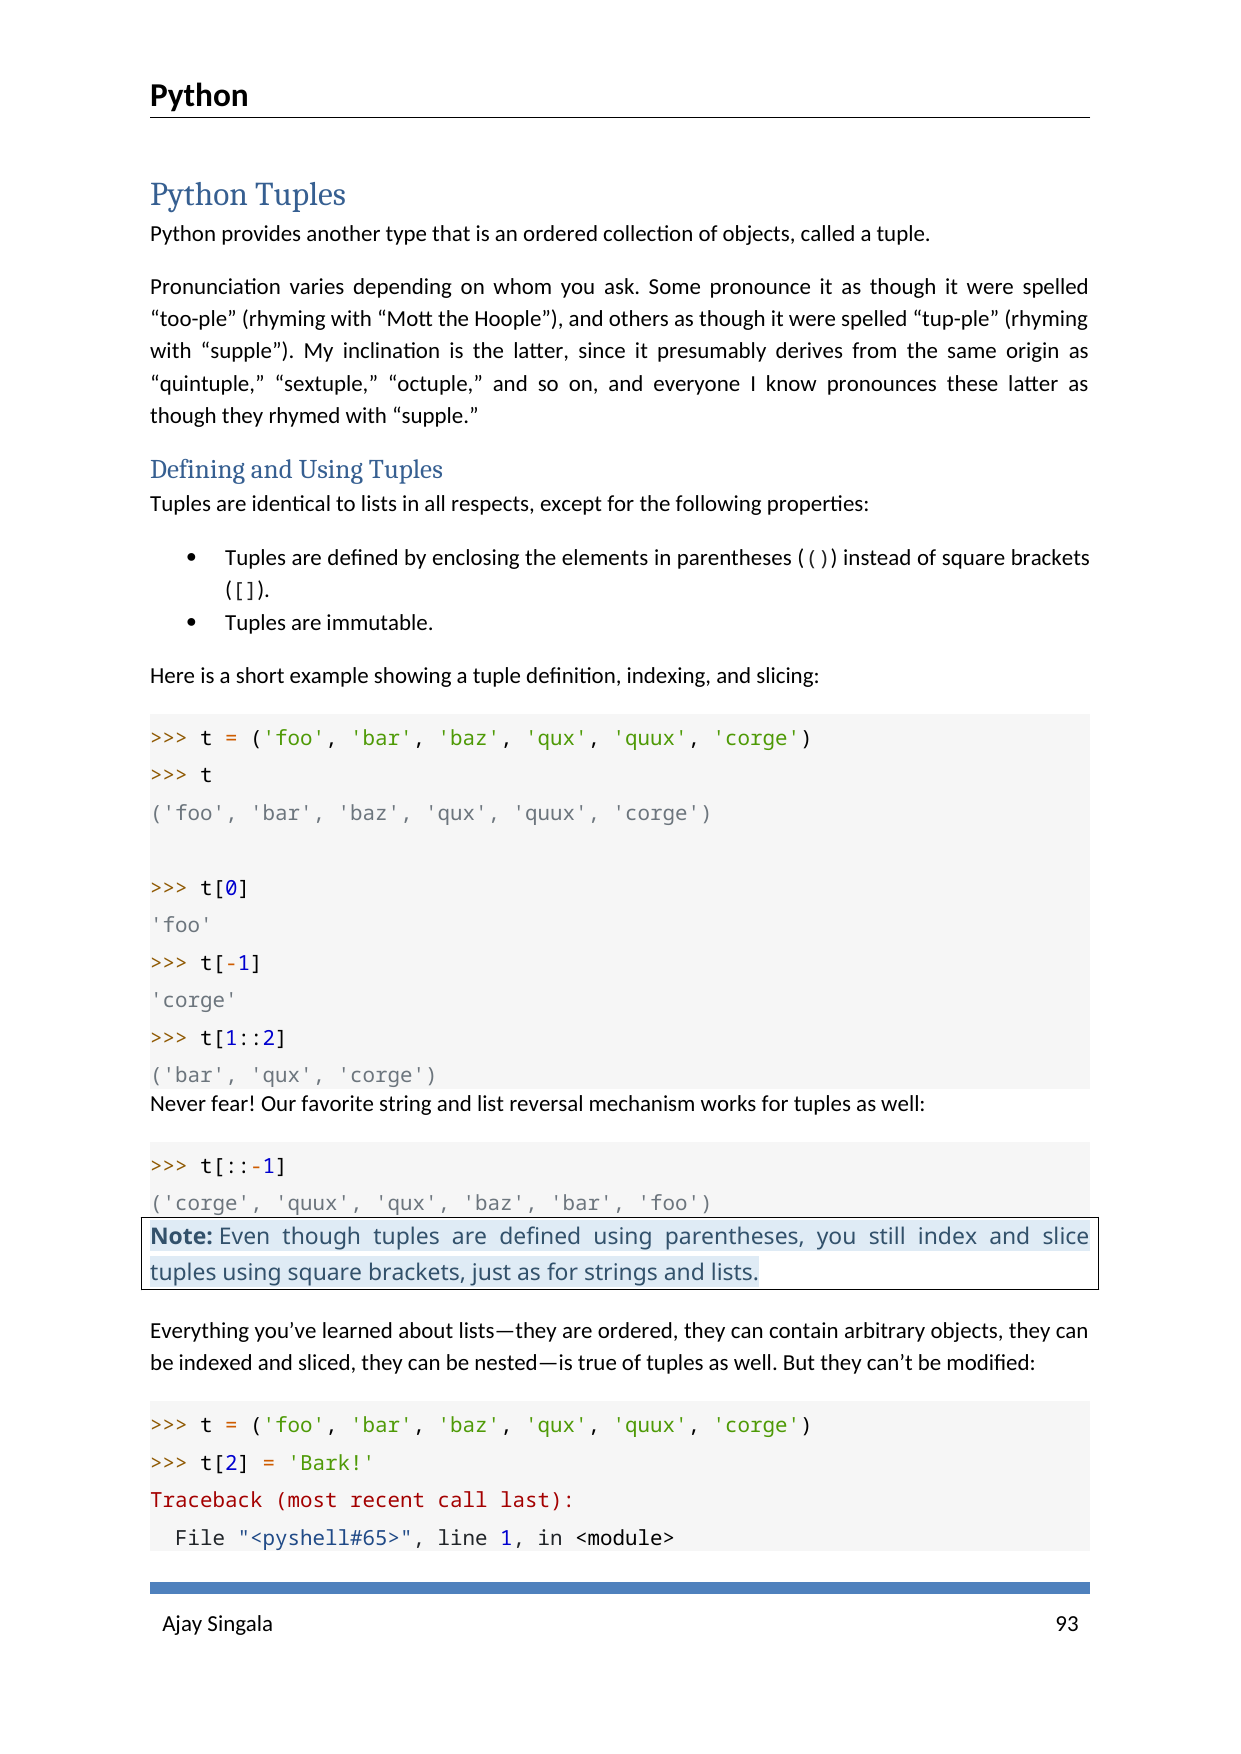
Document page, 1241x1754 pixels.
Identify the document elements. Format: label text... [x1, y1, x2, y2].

list Tuples are defined by enclosing the elements in parentheses (()) instead of square brackets ([]). [187, 543, 1090, 604]
text ('bar', 'qux', 'corge') [150, 1051, 1090, 1089]
text Note: Even though tuples are defined using parentheses, you still index and slice tuples using square brackets, just as for strings and lists. [142, 1218, 1098, 1289]
text Here is a short example showing a tuple definition, indexing, and slicing: [150, 661, 1090, 689]
text >>> t[0] [150, 864, 1090, 901]
text 'foo' [150, 901, 1090, 939]
text >>> t = ('foo', 'bar', 'baz', 'qux', 'quux', 'corge') [150, 714, 1090, 751]
text >>> t[-1] [150, 939, 1090, 976]
text 'corge' [150, 976, 1090, 1014]
subtitle Defining and Using Tuples [150, 454, 1090, 485]
text File "<pyshell#65>", line 1, in <module> [150, 1513, 1090, 1551]
subtitle Python Tuples [150, 175, 1090, 213]
text >>> t = ('foo', 'bar', 'baz', 'qux', 'quux', 'corge') [150, 1401, 1090, 1438]
text Python provides another type that is an ordered collection of objects, called a tuple. [150, 219, 1090, 247]
text >>> t[1::2] [150, 1014, 1090, 1051]
text >>> t [150, 751, 1090, 789]
text Never fear! Our favorite string and list reversal mechanism works for tuples as well: [150, 1089, 1090, 1117]
text ('corge', 'quux', 'qux', 'baz', 'bar', 'foo') [150, 1179, 1090, 1217]
text Traceback (most recent call last): [150, 1476, 1090, 1513]
text >>> t[::-1] [150, 1142, 1090, 1179]
text Pronunciation varies depending on whom you ask. Some pronounce it as though it were spelled “too-ple” (rhyming with “Mott the Hoople”), and others as though it were spelled “tup-ple” (rhyming with “supple”). My inclination is the latter, since it presumably derives from the same origin as “quintuple,” “sextuple,” “octuple,” and so on, and everyone I know pronounces these latter as though they rhymed with “supple.” [150, 272, 1090, 429]
text ('foo', 'bar', 'baz', 'qux', 'quux', 'corge') [150, 789, 1090, 826]
text Everything you’ve learned about lists—they are ordered, they can contain arbitrary objects, they can be indexed and sliced, they can be nested—is true of tuples as well. But they can’t be modified: [150, 1316, 1090, 1376]
text Tuples are identical to lists in all respects, except for the following properties: [150, 489, 1090, 518]
text >>> t[2] = 'Bark!' [150, 1438, 1090, 1476]
list Tuples are immutable. [187, 608, 1090, 636]
